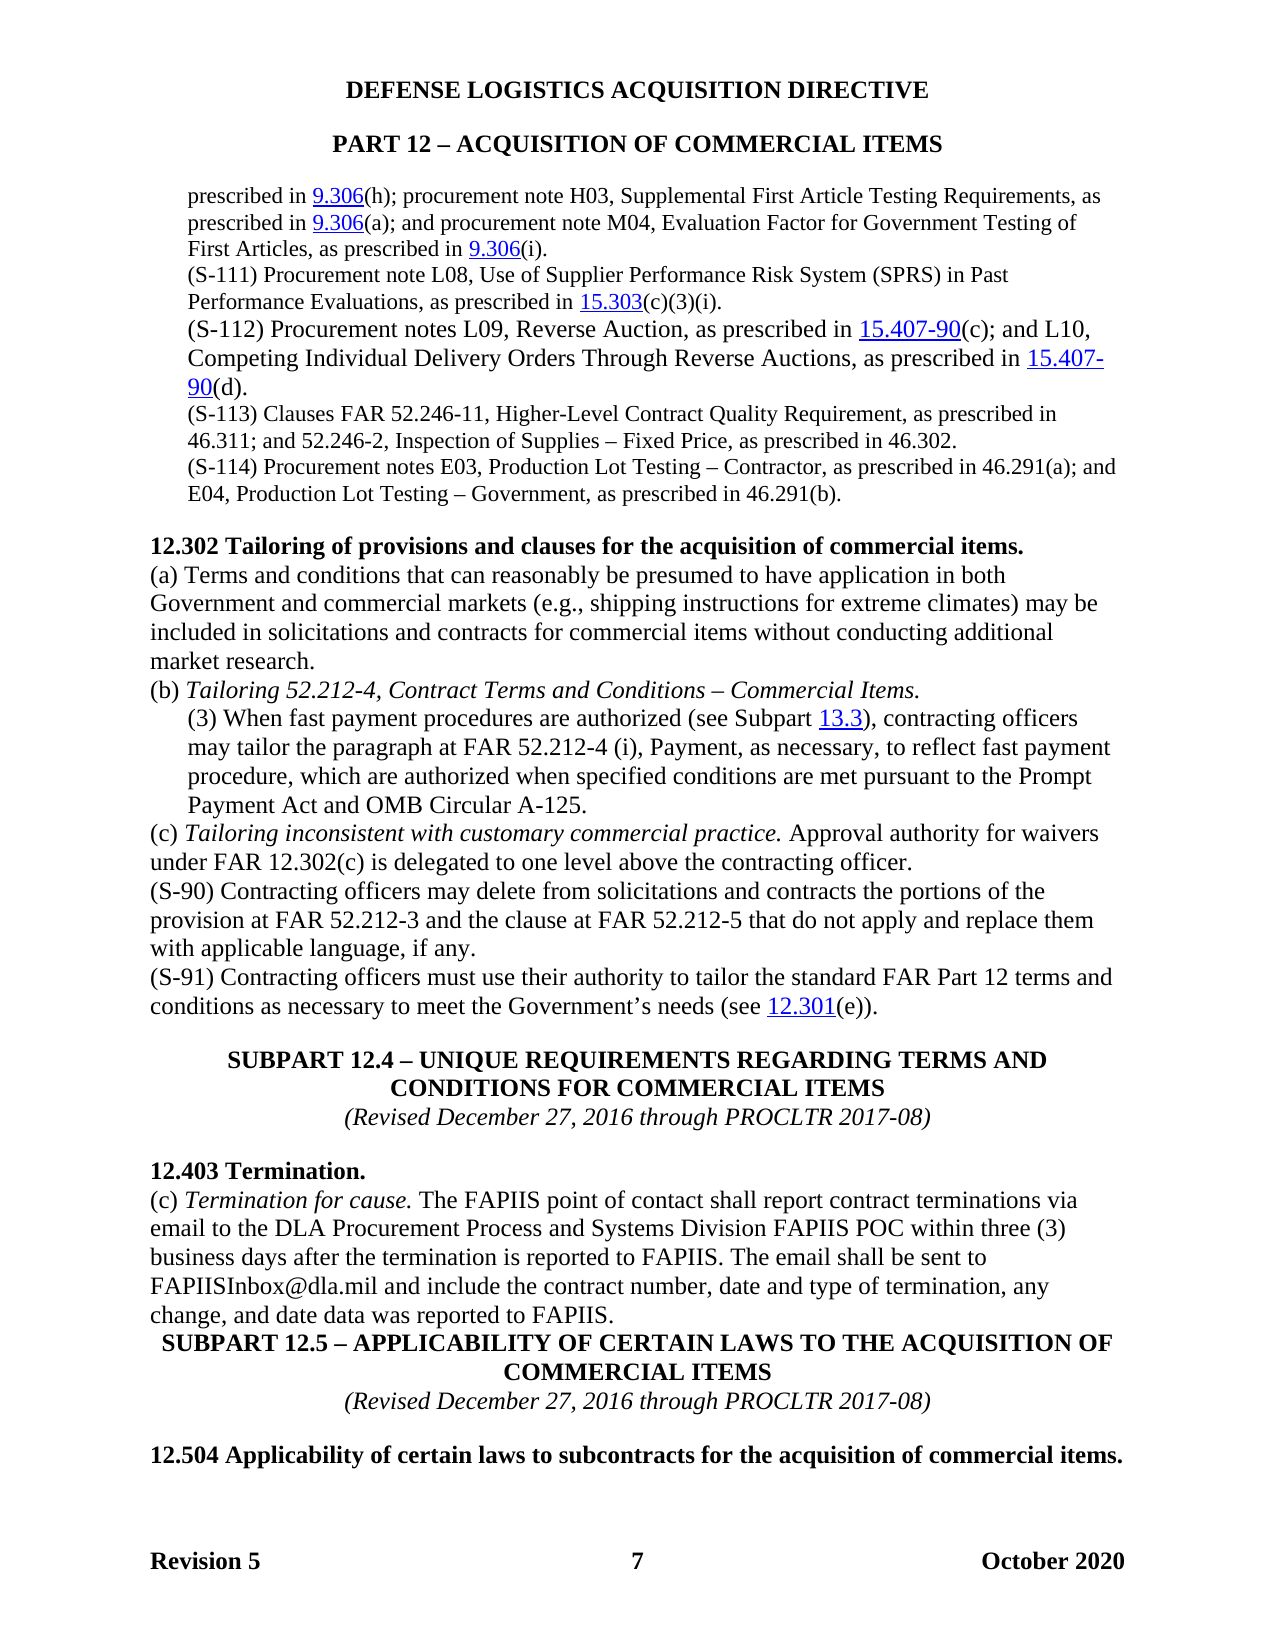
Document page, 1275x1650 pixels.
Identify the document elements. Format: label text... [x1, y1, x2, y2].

text (Revised December 27, 2016 through PROCLTR 2017-08) [150, 1102, 1125, 1131]
list (3) When fast payment procedures are authorized (see Subpart 13.3), contracting officers may tailor the paragraph at FAR 52.212-4 (i), Payment, as necessary, to reflect fast payment procedure, which are authorized when specified conditions are met pursuant to the Prompt Payment Act and OMB Circular A-125. [187, 703, 1125, 818]
list (S-114) Procurement notes E03, Production Lot Testing – Contractor, as prescribed in 46.291(a); and E04, Production Lot Testing – Government, as prescribed in 46.291(b). [187, 453, 1125, 506]
list (c) Tailoring inconsistent with customary commercial practice. Approval authority for waivers under FAR 12.302(c) is delegated to one level above the contracting officer. [150, 818, 1125, 876]
text (S-91) Contracting officers must use their authority to tailor the standard FAR Part 12 terms and conditions as necessary to meet the Government’s needs (see 12.301(e)). [150, 962, 1125, 1020]
subtitle 12.302 Tailoring of provisions and clauses for the acquisition of commercial items. [150, 531, 1125, 560]
subtitle 12.504 Applicability of certain laws to subcontracts for the acquisition of commercial items. [150, 1440, 1125, 1468]
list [187, 182, 1125, 262]
list (a) Terms and conditions that can reasonably be presumed to have application in both Government and commercial markets (e.g., shipping instructions for extreme climates) may be included in solicitations and contracts for commercial items without conducting additional market research. [150, 560, 1125, 675]
subtitle SUBPART 12.4 – UNIQUE REQUIREMENTS REGARDING TERMS AND CONDITIONS FOR COMMERCIAL ITEMS [150, 1045, 1125, 1102]
list (c) Termination for cause. The FAPIIS point of contact shall report contract terminations via email to the DLA Procurement Process and Systems Division FAPIIS POC within three (3) business days after the termination is reported to FAPIIS. The email shall be sent to FAPIISInbox@dla.mil and include the contract number, date and type of termination, any change, and date data was reported to FAPIIS. [150, 1185, 1125, 1328]
subtitle SUBPART 12.5 – APPLICABILITY OF CERTAIN LAWS TO THE ACQUISITION OF COMMERCIAL ITEMS [150, 1328, 1125, 1386]
list (S-111) Procurement note L08, Use of Supplier Performance Risk System (SPRS) in Past Performance Evaluations, as prescribed in 15.303(c)(3)(i). [187, 262, 1125, 314]
text (Revised December 27, 2016 through PROCLTR 2017-08) [150, 1386, 1125, 1415]
list (S-113) Clauses FAR 52.246-11, Higher-Level Contract Quality Requirement, as prescribed in 46.311; and 52.246-2, Inspection of Supplies – Fixed Price, as prescribed in 46.302. [187, 401, 1125, 453]
text (S-90) Contracting officers may delete from solicitations and contracts the portions of the provision at FAR 52.212-3 and the clause at FAR 52.212-5 that do not apply and replace them with applicable language, if any. [150, 876, 1125, 962]
list (S-112) Procurement notes L09, Reverse Auction, as prescribed in 15.407-90(c); and L10, Competing Individual Delivery Orders Through Reverse Auctions, as prescribed in 15.407-90(d). [187, 314, 1125, 401]
list (b) Tailoring 52.212-4, Contract Terms and Conditions – Commercial Items. [150, 675, 1125, 703]
subtitle 12.403 Termination. [150, 1156, 1125, 1185]
